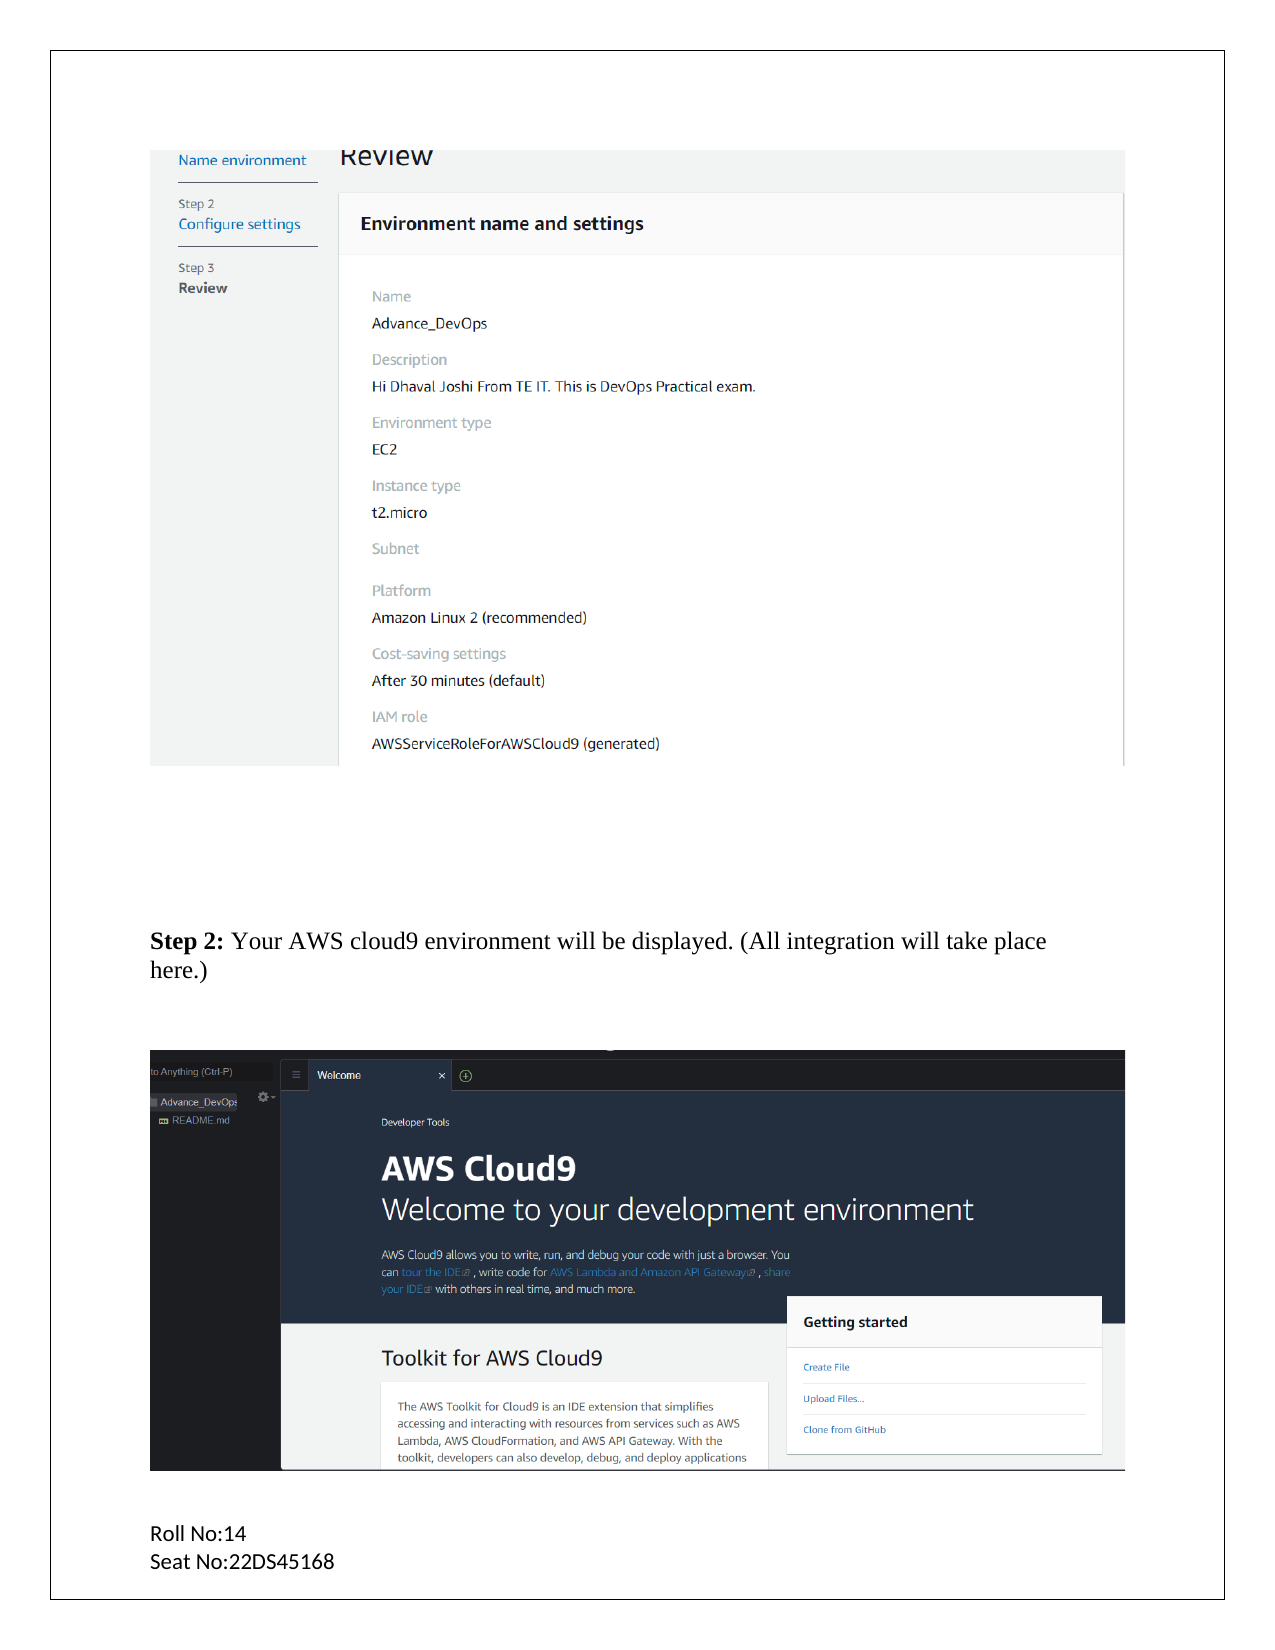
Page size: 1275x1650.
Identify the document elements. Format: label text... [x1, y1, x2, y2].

picture [150, 1050, 1125, 1471]
text Step 2: Your AWS cloud9 environment will be displayed. (All integration will take place here.) [150, 926, 1119, 984]
picture [150, 150, 1125, 766]
